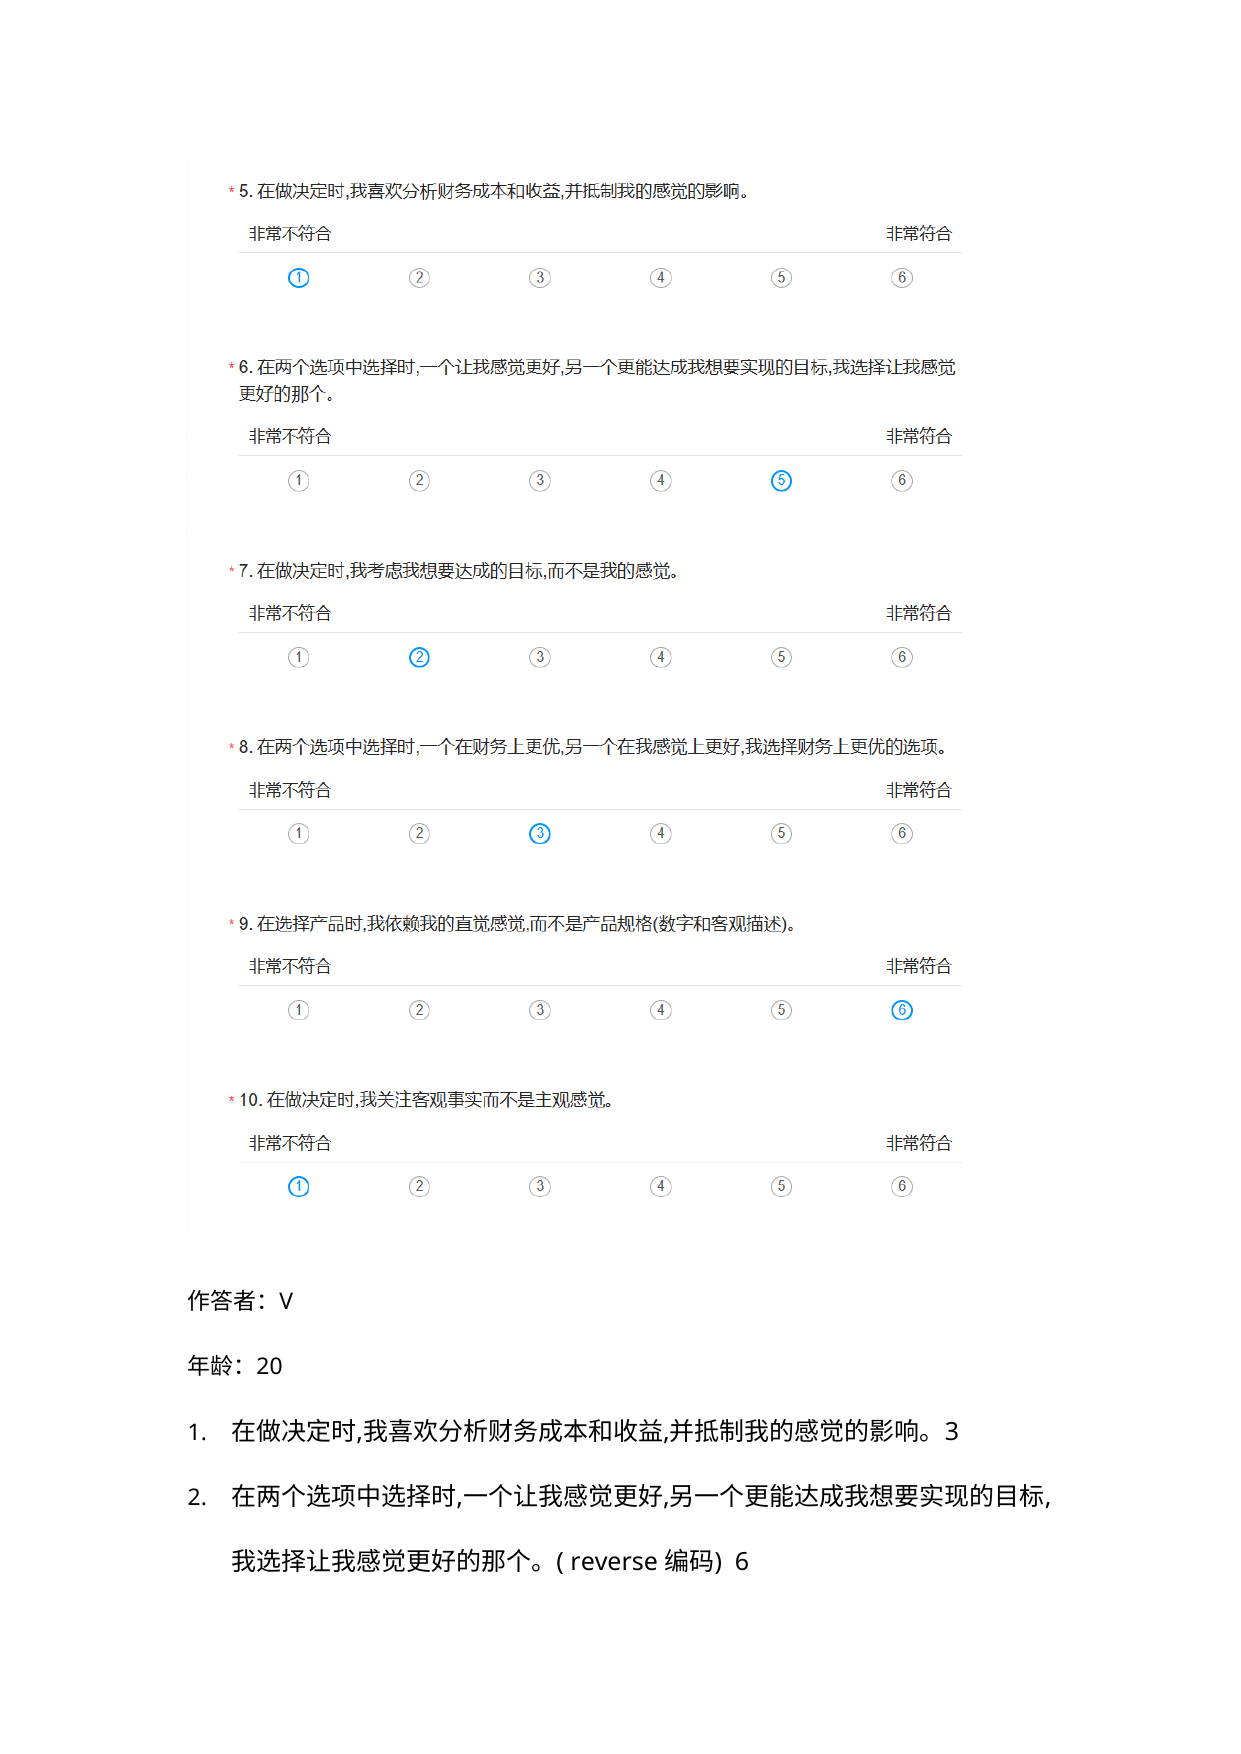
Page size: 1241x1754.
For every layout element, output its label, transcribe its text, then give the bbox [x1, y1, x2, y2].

picture [187, 162, 1013, 1229]
list 在两个选项中选择时,一个让我感觉更好,另一个更能达成我想要实现的目标,我选择让我感觉更好的那个。( reverse 编码) 6 [187, 1462, 1053, 1592]
list 在做决定时,我喜欢分析财务成本和收益,并抵制我的感觉的影响。3 [187, 1397, 1053, 1462]
text 年龄：20 [187, 1332, 1053, 1397]
text 作答者：V [187, 1267, 1053, 1332]
